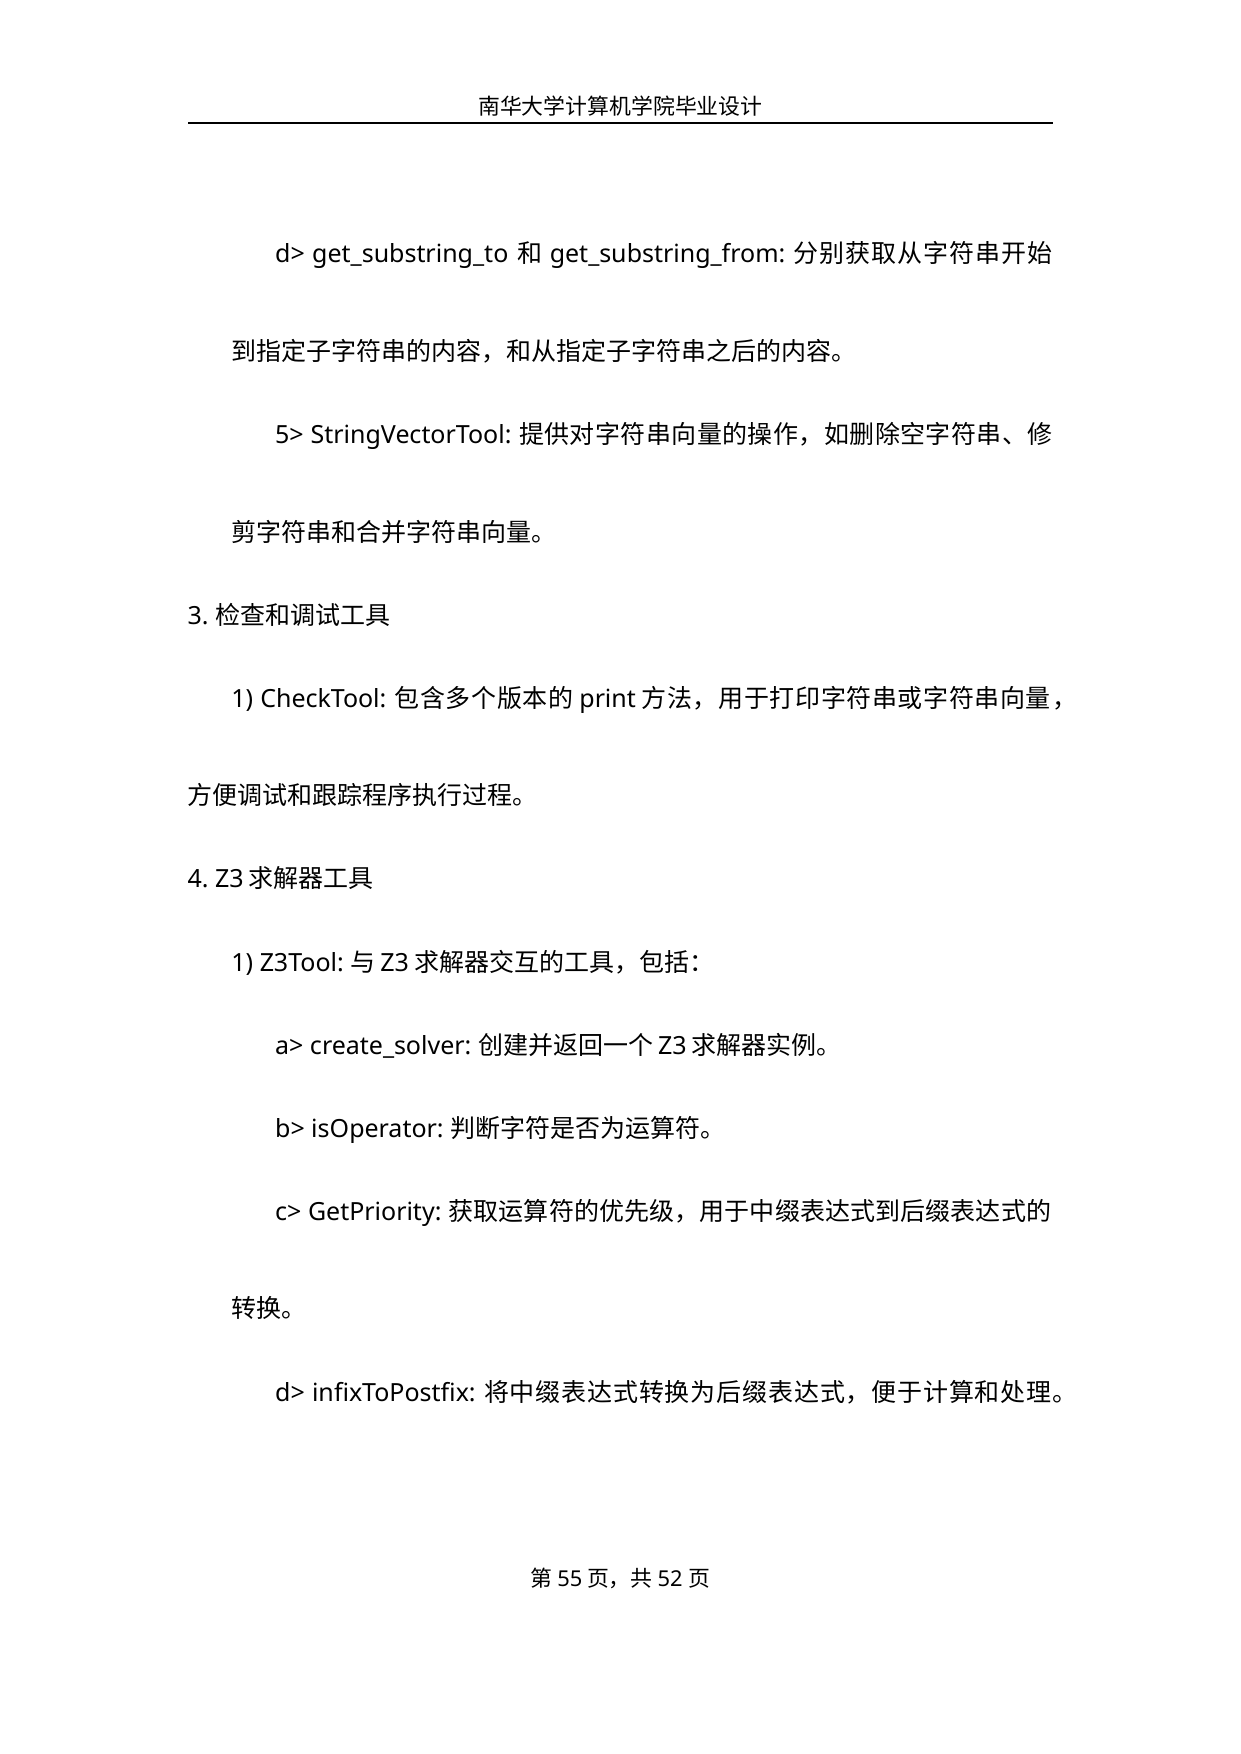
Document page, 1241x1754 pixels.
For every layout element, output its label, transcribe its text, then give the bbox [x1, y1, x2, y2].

text 1) Z3Tool: 与Z3求解器交互的工具，包括： [187, 928, 1053, 993]
text c> GetPriority: 获取运算符的优先级，用于中缀表达式到后缀表达式的转换。 [231, 1177, 1053, 1339]
text a> create_solver: 创建并返回一个Z3求解器实例。 [231, 1011, 1053, 1076]
text 5> StringVectorTool: 提供对字符串向量的操作，如删除空字符串、修剪字符串和合并字符串向量。 [231, 400, 1053, 563]
text d> infixToPostfix: 将中缀表达式转换为后缀表达式，便于计算和处理。 [231, 1358, 1053, 1520]
text 4. Z3求解器工具 [187, 844, 1053, 909]
text d> get_substring_to 和 get_substring_from: 分别获取从字符串开始到指定子字符串的内容，和从指定子字符串之后的内容。 [231, 219, 1053, 382]
text 3. 检查和调试工具 [187, 581, 1053, 646]
text b> isOperator: 判断字符是否为运算符。 [231, 1094, 1053, 1159]
text 1) CheckTool: 包含多个版本的print方法，用于打印字符串或字符串向量，方便调试和跟踪程序执行过程。 [187, 664, 1053, 826]
